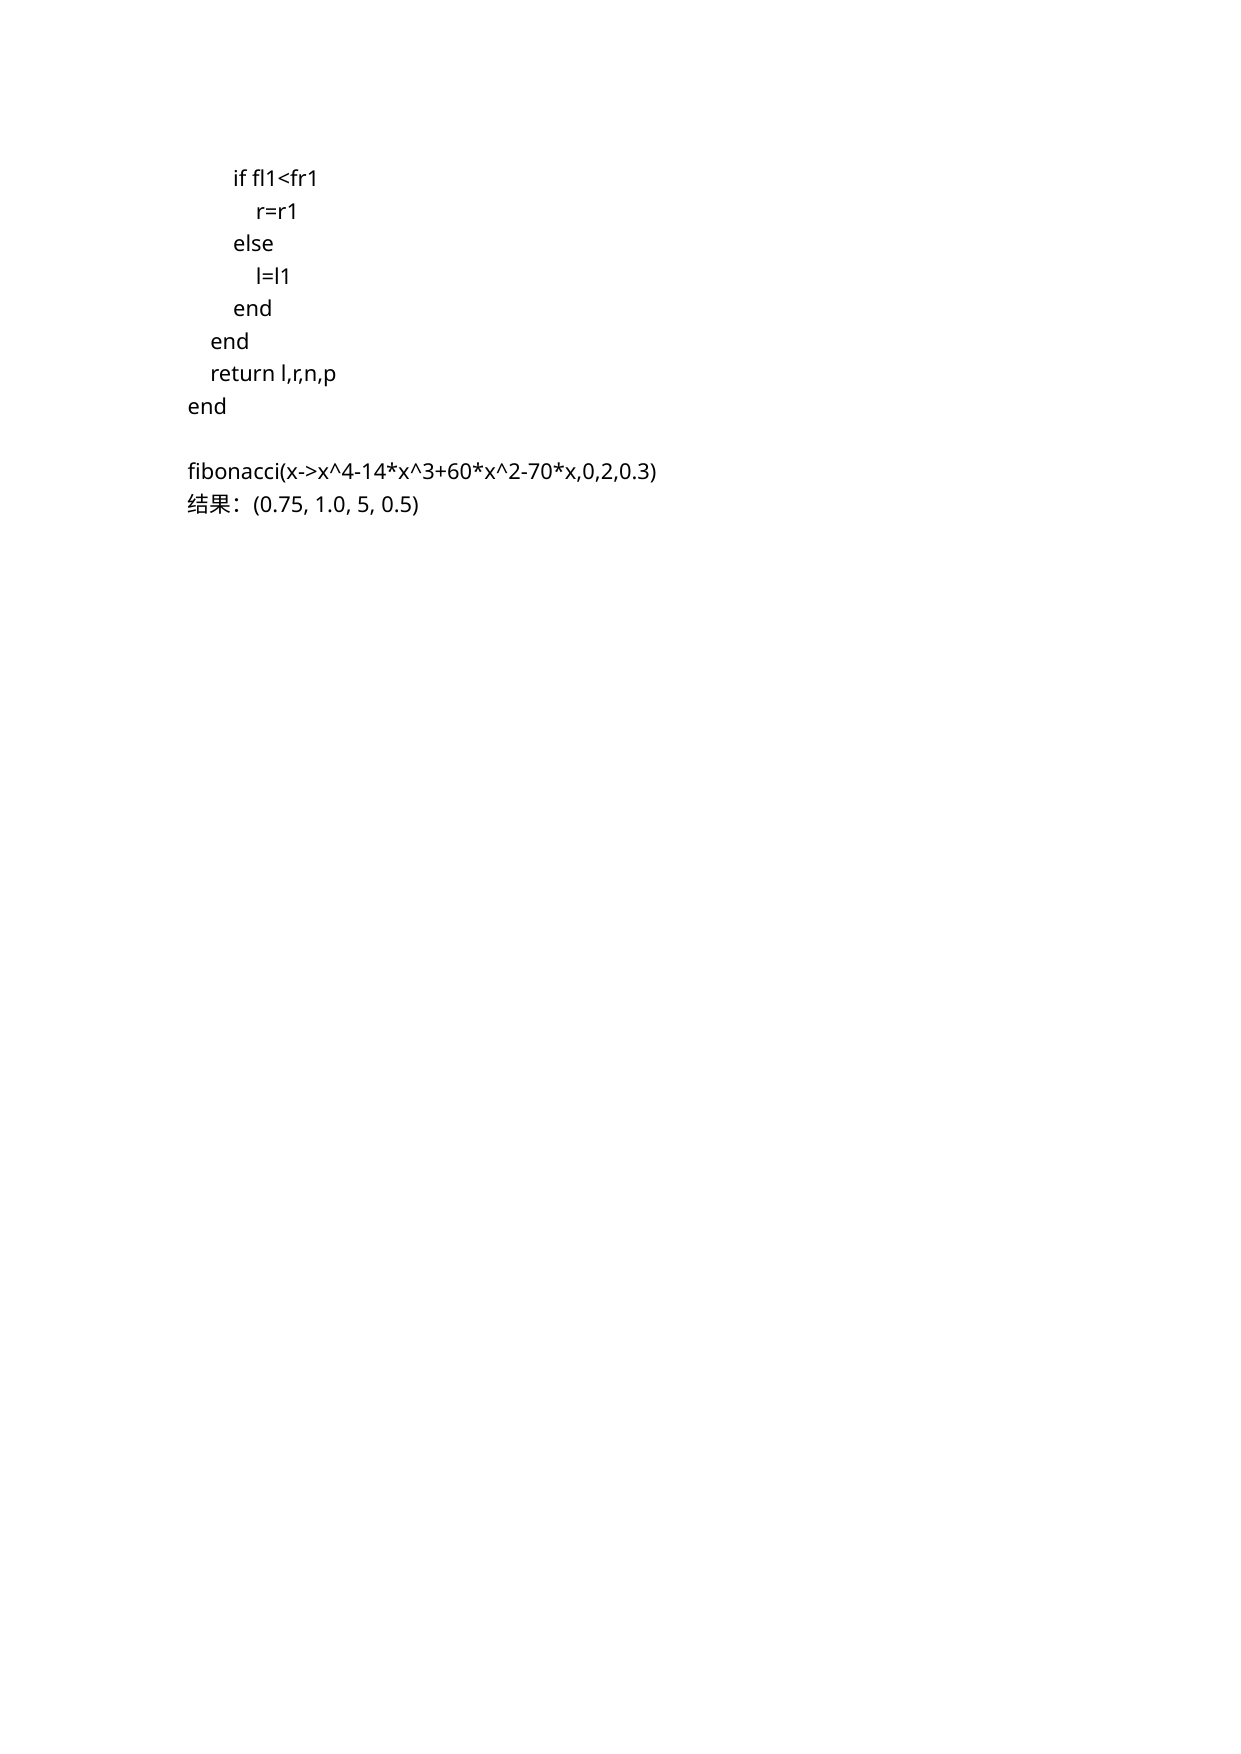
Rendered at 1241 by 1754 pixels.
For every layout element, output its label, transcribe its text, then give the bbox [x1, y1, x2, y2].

text if fl1<fr1 [187, 162, 1053, 194]
text 结果：(0.75, 1.0, 5, 0.5) [187, 487, 1053, 519]
text fibonacci(x->x^4-14*x^3+60*x^2-70*x,0,2,0.3) [187, 454, 1053, 487]
text end [187, 389, 1053, 422]
text end [187, 324, 1053, 357]
text end [187, 292, 1053, 324]
text else [187, 227, 1053, 259]
text return l,r,n,p [187, 357, 1053, 389]
text r=r1 [187, 194, 1053, 227]
text l=l1 [187, 259, 1053, 292]
